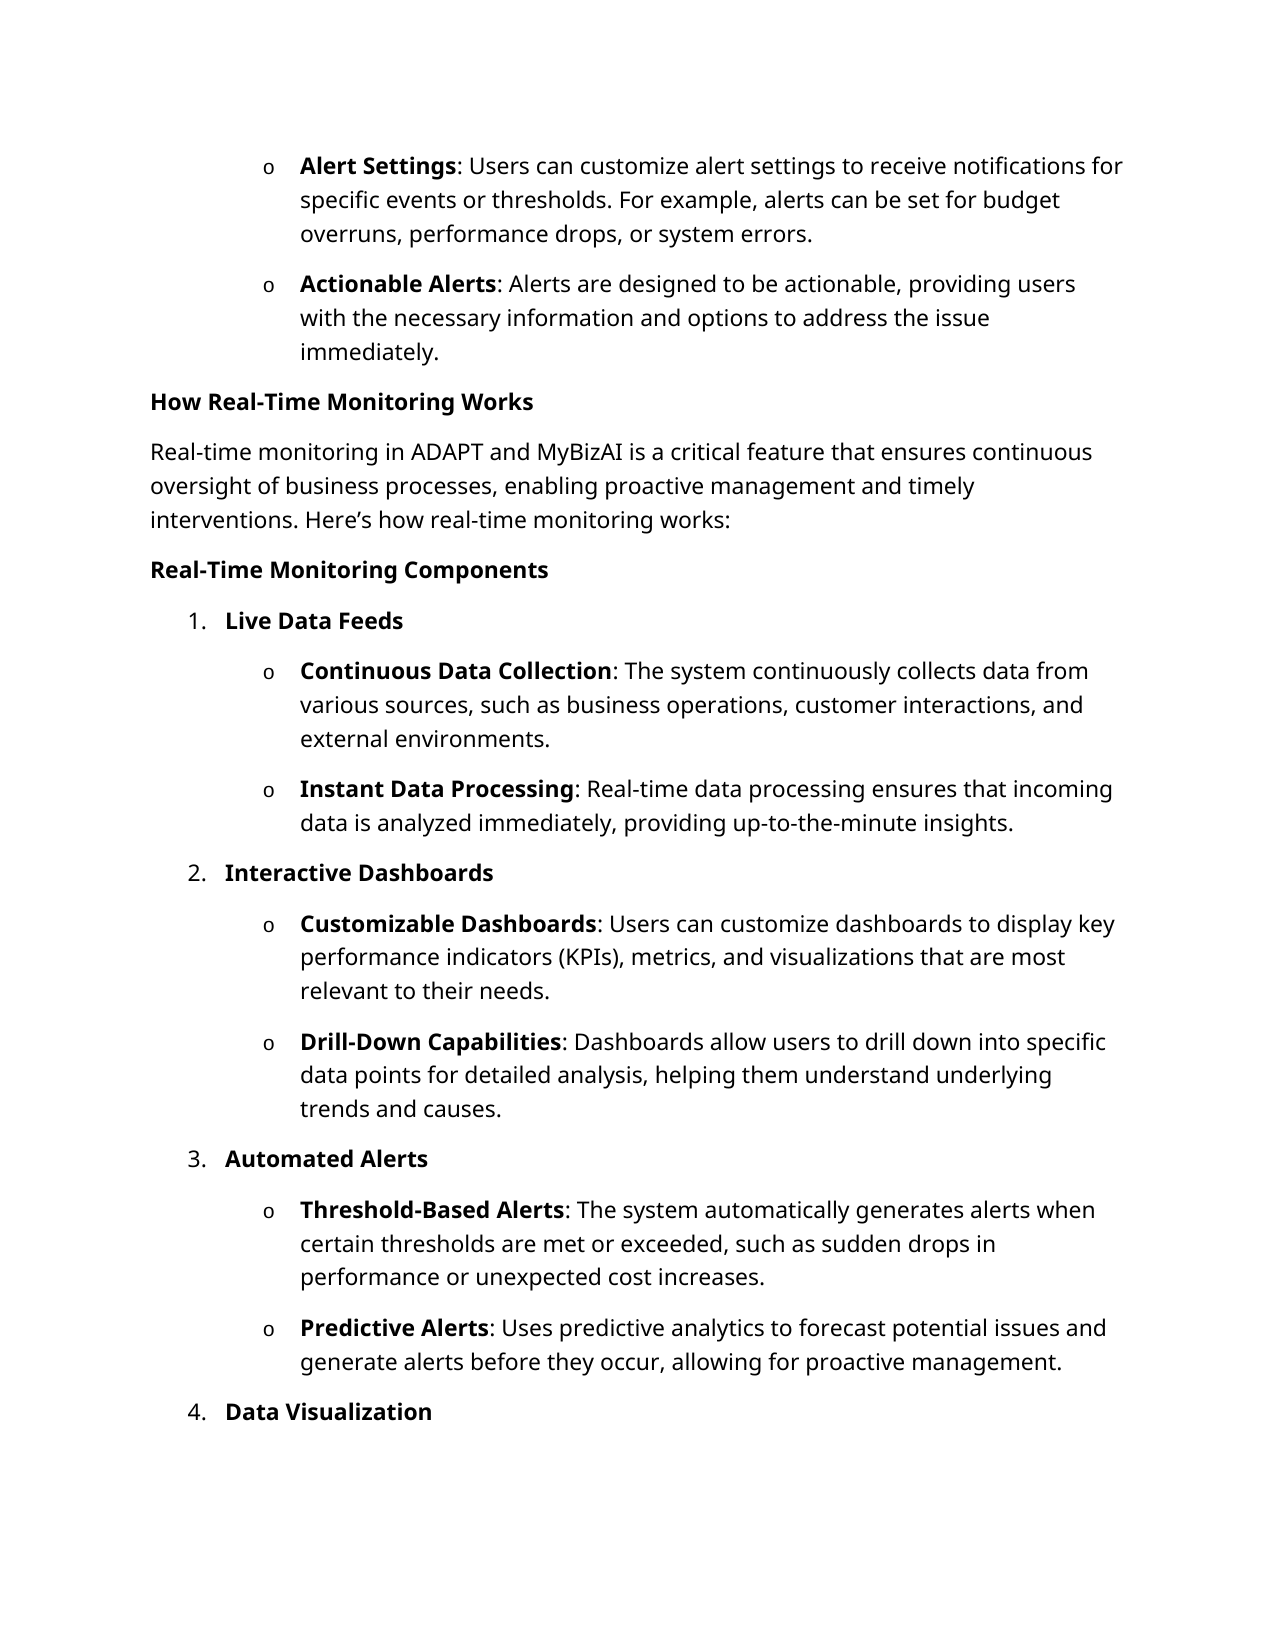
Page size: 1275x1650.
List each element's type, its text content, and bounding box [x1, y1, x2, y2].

text How Real-Time Monitoring Works [150, 386, 1125, 417]
list Threshold-Based Alerts: The system automatically generates alerts when certain thresholds are met or exceeded, such as sudden drops in performance or unexpected cost increases. [262, 1194, 1125, 1292]
list Data Visualization [187, 1396, 1125, 1427]
text Real-time monitoring in ADAPT and MyBizAI is a critical feature that ensures continuous oversight of business processes, enabling proactive management and timely interventions. Here’s how real-time monitoring works: [150, 436, 1125, 535]
list Instant Data Processing: Real-time data processing ensures that incoming data is analyzed immediately, providing up-to-the-minute insights. [262, 773, 1125, 838]
list Predictive Alerts: Uses predictive analytics to forecast potential issues and generate alerts before they occur, allowing for proactive management. [262, 1312, 1125, 1377]
list Drill-Down Capabilities: Dashboards allow users to drill down into specific data points for detailed analysis, helping them understand underlying trends and causes. [262, 1025, 1125, 1124]
list Actionable Alerts: Alerts are designed to be actionable, providing users with the necessary information and options to address the issue immediately. [262, 268, 1125, 367]
list Continuous Data Collection: The system continuously collects data from various sources, such as business operations, customer interactions, and external environments. [262, 655, 1125, 754]
list Customizable Dashboards: Users can customize dashboards to display key performance indicators (KPIs), metrics, and visualizations that are most relevant to their needs. [262, 907, 1125, 1006]
list Automated Alerts [187, 1143, 1125, 1174]
list Alert Settings: Users can customize alert settings to receive notifications for specific events or thresholds. For example, alerts can be set for budget overruns, performance drops, or system errors. [262, 150, 1125, 249]
list Interactive Dashboards [187, 857, 1125, 888]
list Live Data Feeds [187, 604, 1125, 636]
text Real-Time Monitoring Components [150, 554, 1125, 585]
